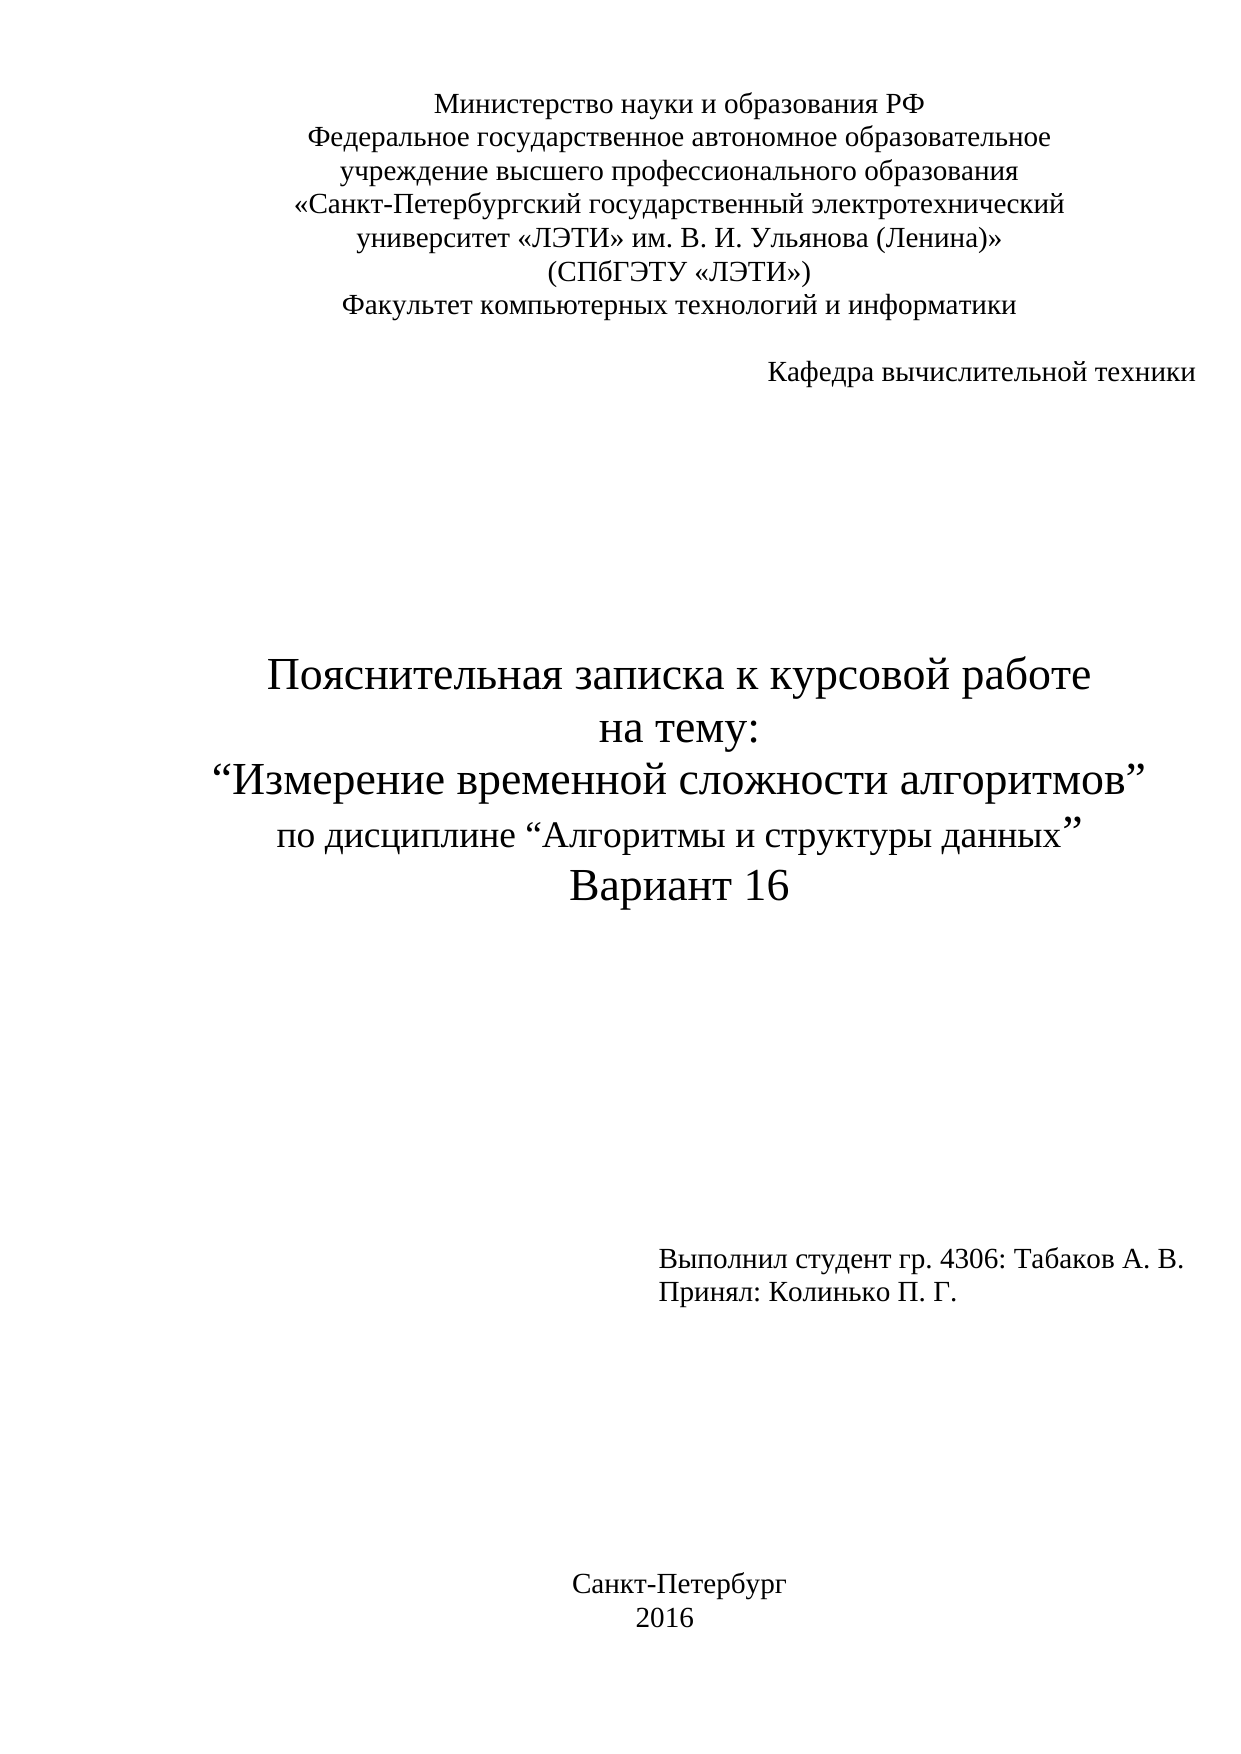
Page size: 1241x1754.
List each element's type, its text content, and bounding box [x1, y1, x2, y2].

text по дисциплине “Алгоритмы и структуры данных” [133, 805, 1196, 857]
text Вариант 16 [133, 857, 1196, 910]
text Факультет компьютерных технологий и информатики [133, 287, 1196, 321]
text Принял: Колинько П. Г. [133, 1274, 1196, 1308]
text Санкт-Петербург 2016 [133, 1567, 1196, 1634]
text “Измерение временной сложности алгоритмов” [133, 752, 1196, 805]
text Выполнил студент гр. 4306: Табаков А. В. [133, 1241, 1196, 1274]
text «Санкт-Петербургский государственный электротехнический [133, 187, 1196, 220]
text Кафедра вычислительной техники [133, 354, 1196, 388]
text (СПбГЭТУ «ЛЭТИ») [133, 254, 1196, 287]
text Министерство науки и образования РФ [133, 86, 1196, 119]
text на тему: [133, 699, 1196, 752]
text университет «ЛЭТИ» им. В. И. Ульянова (Ленина)» [133, 220, 1196, 254]
text Пояснительная записка к курсовой работе [133, 647, 1196, 699]
text Федеральное государственное автономное образовательное [133, 119, 1196, 153]
text учреждение высшего профессионального образования [133, 153, 1196, 187]
